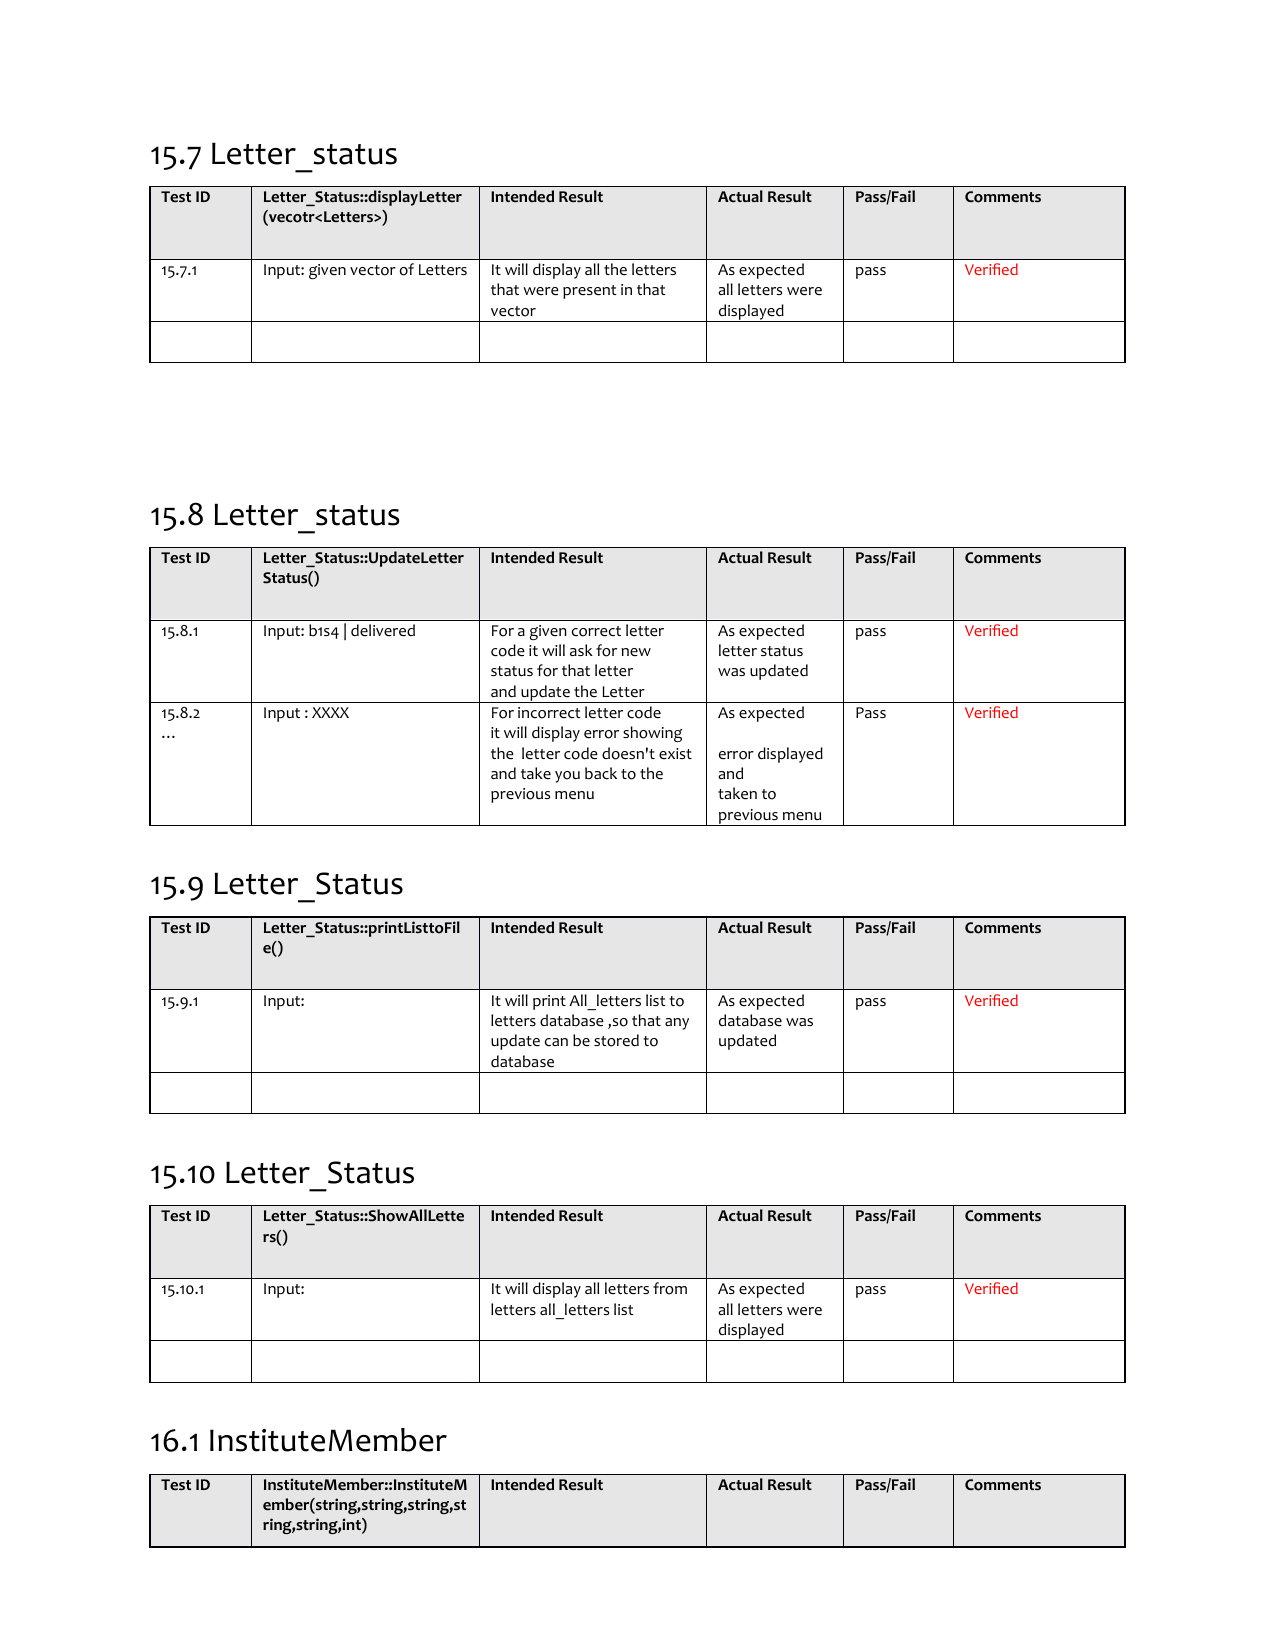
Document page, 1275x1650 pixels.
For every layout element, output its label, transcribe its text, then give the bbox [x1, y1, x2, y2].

table_cell [480, 1073, 706, 1113]
table_header Intended Result [480, 1475, 706, 1546]
table_header Actual Result [707, 187, 843, 259]
subtitle 15.7 Letter_status [150, 132, 1125, 173]
table_cell As expected database was updated [707, 990, 843, 1072]
table_cell It will display all the letters that were present in that vector [480, 260, 706, 321]
table_cell Input: [252, 990, 479, 1072]
table_cell [707, 1073, 843, 1113]
table_header Comments [954, 918, 1124, 989]
table_cell 15.8.2 … [151, 703, 251, 825]
table_header Comments [954, 1475, 1124, 1546]
table_header Actual Result [707, 1475, 843, 1546]
table_cell As expected all letters were displayed [707, 260, 843, 321]
table_cell [151, 322, 251, 362]
table_cell 15.9.1 [151, 990, 251, 1072]
table_cell [252, 1073, 479, 1113]
table_cell [844, 1073, 953, 1113]
table_cell It will display all letters from letters all_letters list [480, 1279, 706, 1340]
table_header Test ID [151, 1206, 251, 1278]
table_header Pass/Fail [844, 1475, 953, 1546]
table_cell pass [844, 621, 953, 702]
table_header Pass/Fail [844, 1206, 953, 1278]
table_cell Verified [954, 703, 1124, 825]
subtitle 15.10 Letter_Status [150, 1152, 1125, 1193]
table_cell [480, 322, 706, 362]
table_cell For incorrect letter code it will display error showing the letter code doesn't exist and take you back to the previous menu [480, 703, 706, 825]
table_header Intended Result [480, 548, 706, 619]
table_cell Input : XXXX [252, 703, 479, 825]
table_header Test ID [151, 187, 251, 259]
table_cell pass [844, 1279, 953, 1340]
table_cell [151, 1073, 251, 1113]
table_cell Verified [954, 990, 1124, 1072]
table_header Intended Result [480, 918, 706, 989]
table_cell [954, 1341, 1124, 1382]
table_cell [707, 1341, 843, 1382]
table_cell For a given correct letter code it will ask for new status for that letter and update the Letter [480, 621, 706, 702]
table_header Comments [954, 1206, 1124, 1278]
table_header InstituteMember::InstituteMember(string,string,string,string,string,int) [252, 1475, 479, 1546]
table_header Test ID [151, 548, 251, 619]
table_cell [480, 1341, 706, 1382]
table_header Pass/Fail [844, 918, 953, 989]
subtitle 15.8 Letter_status [150, 493, 1125, 534]
table_cell [252, 1341, 479, 1382]
table_cell As expected letter status was updated [707, 621, 843, 702]
table_cell pass [844, 260, 953, 321]
table_header Comments [954, 187, 1124, 259]
table_cell [954, 1073, 1124, 1113]
table_cell [151, 1341, 251, 1382]
table_header Comments [954, 548, 1124, 619]
table_cell [954, 322, 1124, 362]
table_header Actual Result [707, 1206, 843, 1278]
table_header Test ID [151, 918, 251, 989]
table_header Letter_Status::displayLetter(vecotr<Letters>) [252, 187, 479, 259]
table_header Letter_Status::printListtoFile() [252, 918, 479, 989]
table_header Intended Result [480, 187, 706, 259]
table_cell Input: given vector of Letters [252, 260, 479, 321]
table_header Actual Result [707, 548, 843, 619]
table_cell Verified [954, 260, 1124, 321]
table_cell [252, 322, 479, 362]
table_header Pass/Fail [844, 548, 953, 619]
table_header Actual Result [707, 918, 843, 989]
table_header Letter_Status::ShowAllLetters() [252, 1206, 479, 1278]
table_cell Verified [954, 621, 1124, 702]
table_cell 15.10.1 [151, 1279, 251, 1340]
table_cell It will print All_letters list to letters database ,so that any update can be stored to database [480, 990, 706, 1072]
table_header Pass/Fail [844, 187, 953, 259]
table_cell [707, 322, 843, 362]
table_cell Input: [252, 1279, 479, 1340]
table_header Letter_Status::UpdateLetterStatus() [252, 548, 479, 619]
subtitle 15.9 Letter_Status [150, 863, 1125, 904]
table_cell Pass [844, 703, 953, 825]
table_cell pass [844, 990, 953, 1072]
table_cell [844, 322, 953, 362]
table_cell 15.8.1 [151, 621, 251, 702]
subtitle 16.1 InstituteMember [150, 1420, 1125, 1461]
table_header Test ID [151, 1475, 251, 1546]
table_cell Input: b1s4 | delivered [252, 621, 479, 702]
table_cell 15.7.1 [151, 260, 251, 321]
table_cell [844, 1341, 953, 1382]
table_header Intended Result [480, 1206, 706, 1278]
table_cell Verified [954, 1279, 1124, 1340]
table_cell As expected all letters were displayed [707, 1279, 843, 1340]
table_cell As expected error displayed and taken to previous menu [707, 703, 843, 825]
